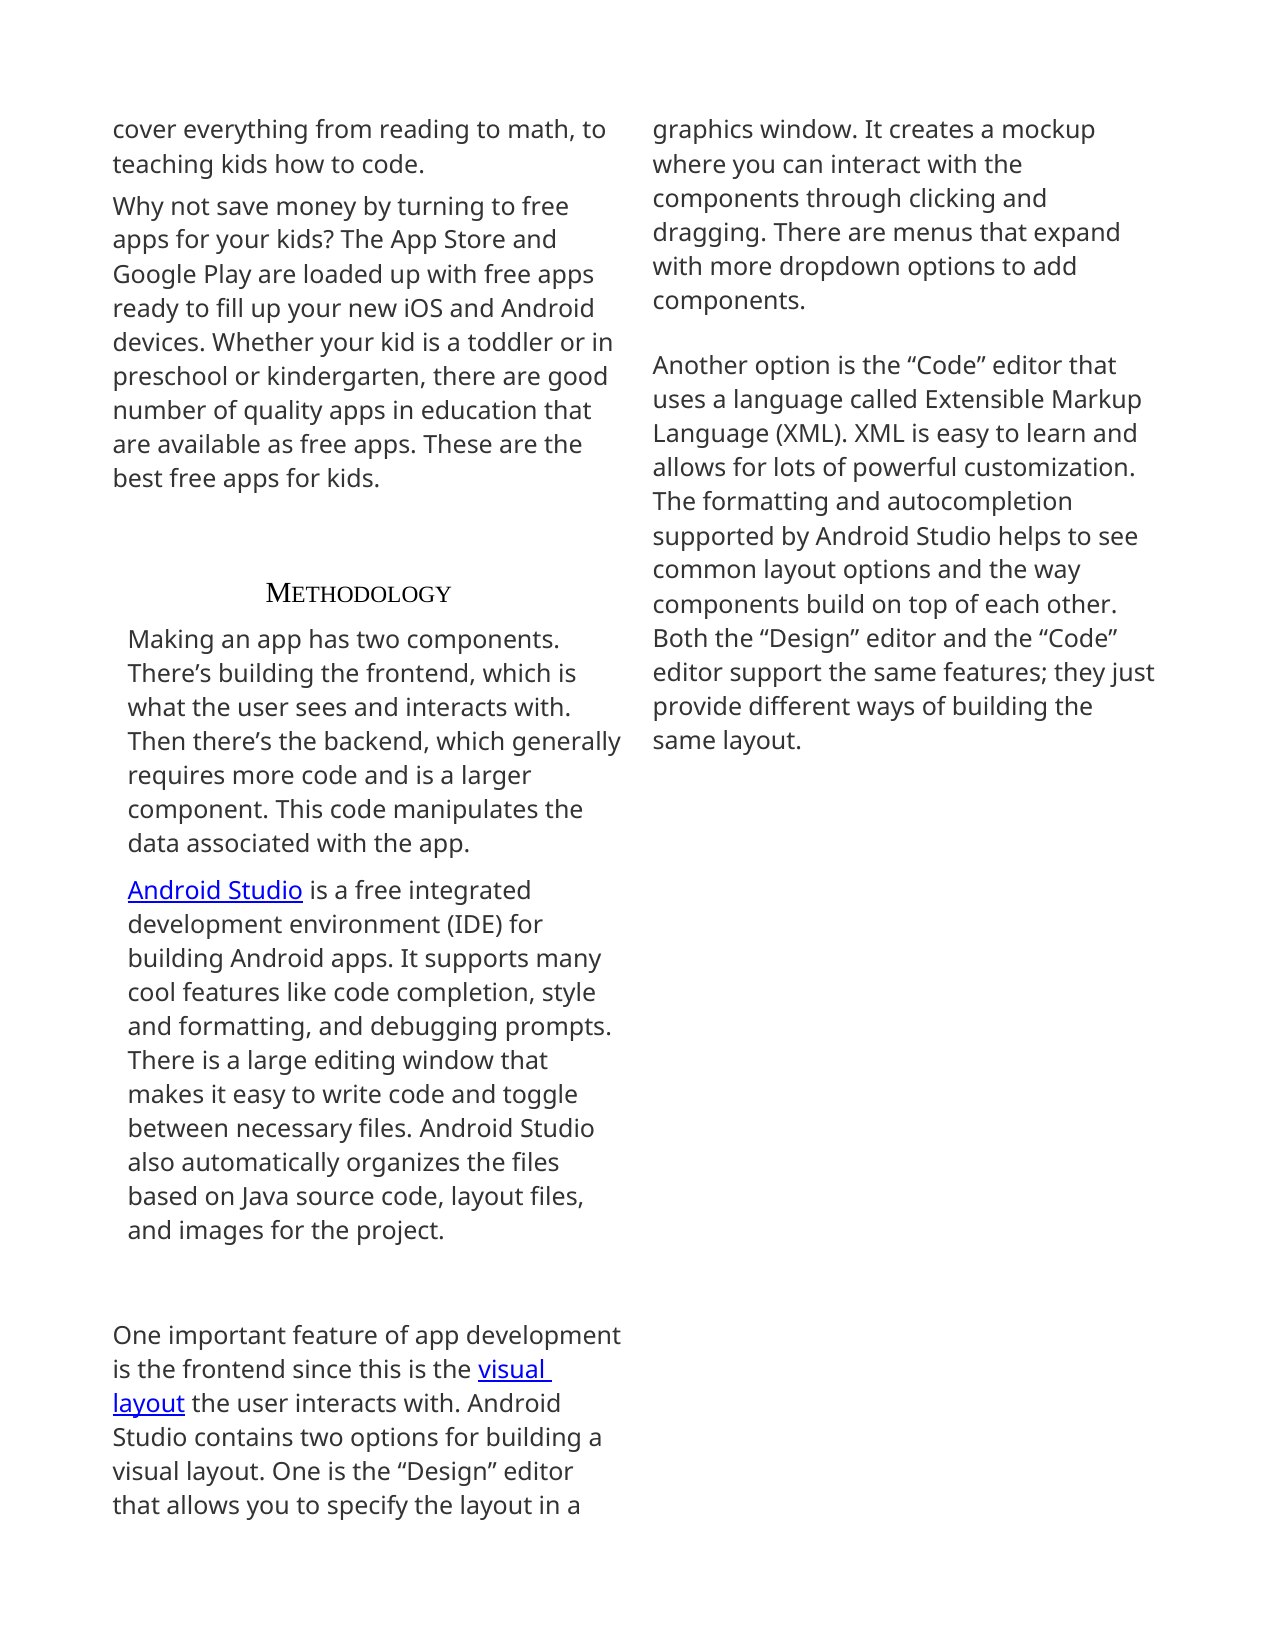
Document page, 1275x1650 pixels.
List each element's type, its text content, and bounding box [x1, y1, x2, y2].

subtitle Making an app has two components. There’s building the frontend, which is what the user sees and interacts with. Then there’s the backend, which generally requires more code and is a larger component. This code manipulates the data associated with the app. [127, 621, 622, 860]
text One important feature of app development is the frontend since this is the visual layout the user interacts with. Android Studio contains two options for building a visual layout. One is the “Design” editor that allows you to specify the layout in a graphics window. It creates a mockup where you can interact with the components through clicking and dragging. There are menus that expand with more dropdown options to add components. [112, 1317, 622, 1522]
text One important feature of app development is the frontend since this is the visual layout the user interacts with. Android Studio contains two options for building a visual layout. One is the “Design” editor that allows you to specify the layout in a graphics window. It creates a mockup where you can interact with the components through clicking and dragging. There are menus that expand with more dropdown options to add components. [652, 112, 1163, 317]
subtitle Android Studio is a free integrated development environment (IDE) for building Android apps. It supports many cool features like code completion, style and formatting, and debugging prompts. There is a large editing window that makes it easy to write code and toggle between necessary files. Android Studio also automatically organizes the files based on Java source code, layout files, and images for the project. [127, 872, 622, 1247]
text Another option is the “Code” editor that uses a language called Extensible Markup Language (XML). XML is easy to learn and allows for lots of powerful customization. The formatting and autocompletion supported by Android Studio helps to see common layout options and the way components build on top of each other. Both the “Design” editor and the “Code” editor support the same features; they just provide different ways of building the same layout. [652, 348, 1163, 757]
text Why not save money by turning to free apps for your kids? The App Store and Google Play are loaded up with free apps ready to fill up your new iOS and Android devices. Whether your kid is a toddler or in preschool or kindergarten, there are good number of quality apps in education that are available as free apps. These are the best free apps for kids. [112, 188, 622, 495]
subtitle Methodology [112, 575, 622, 609]
